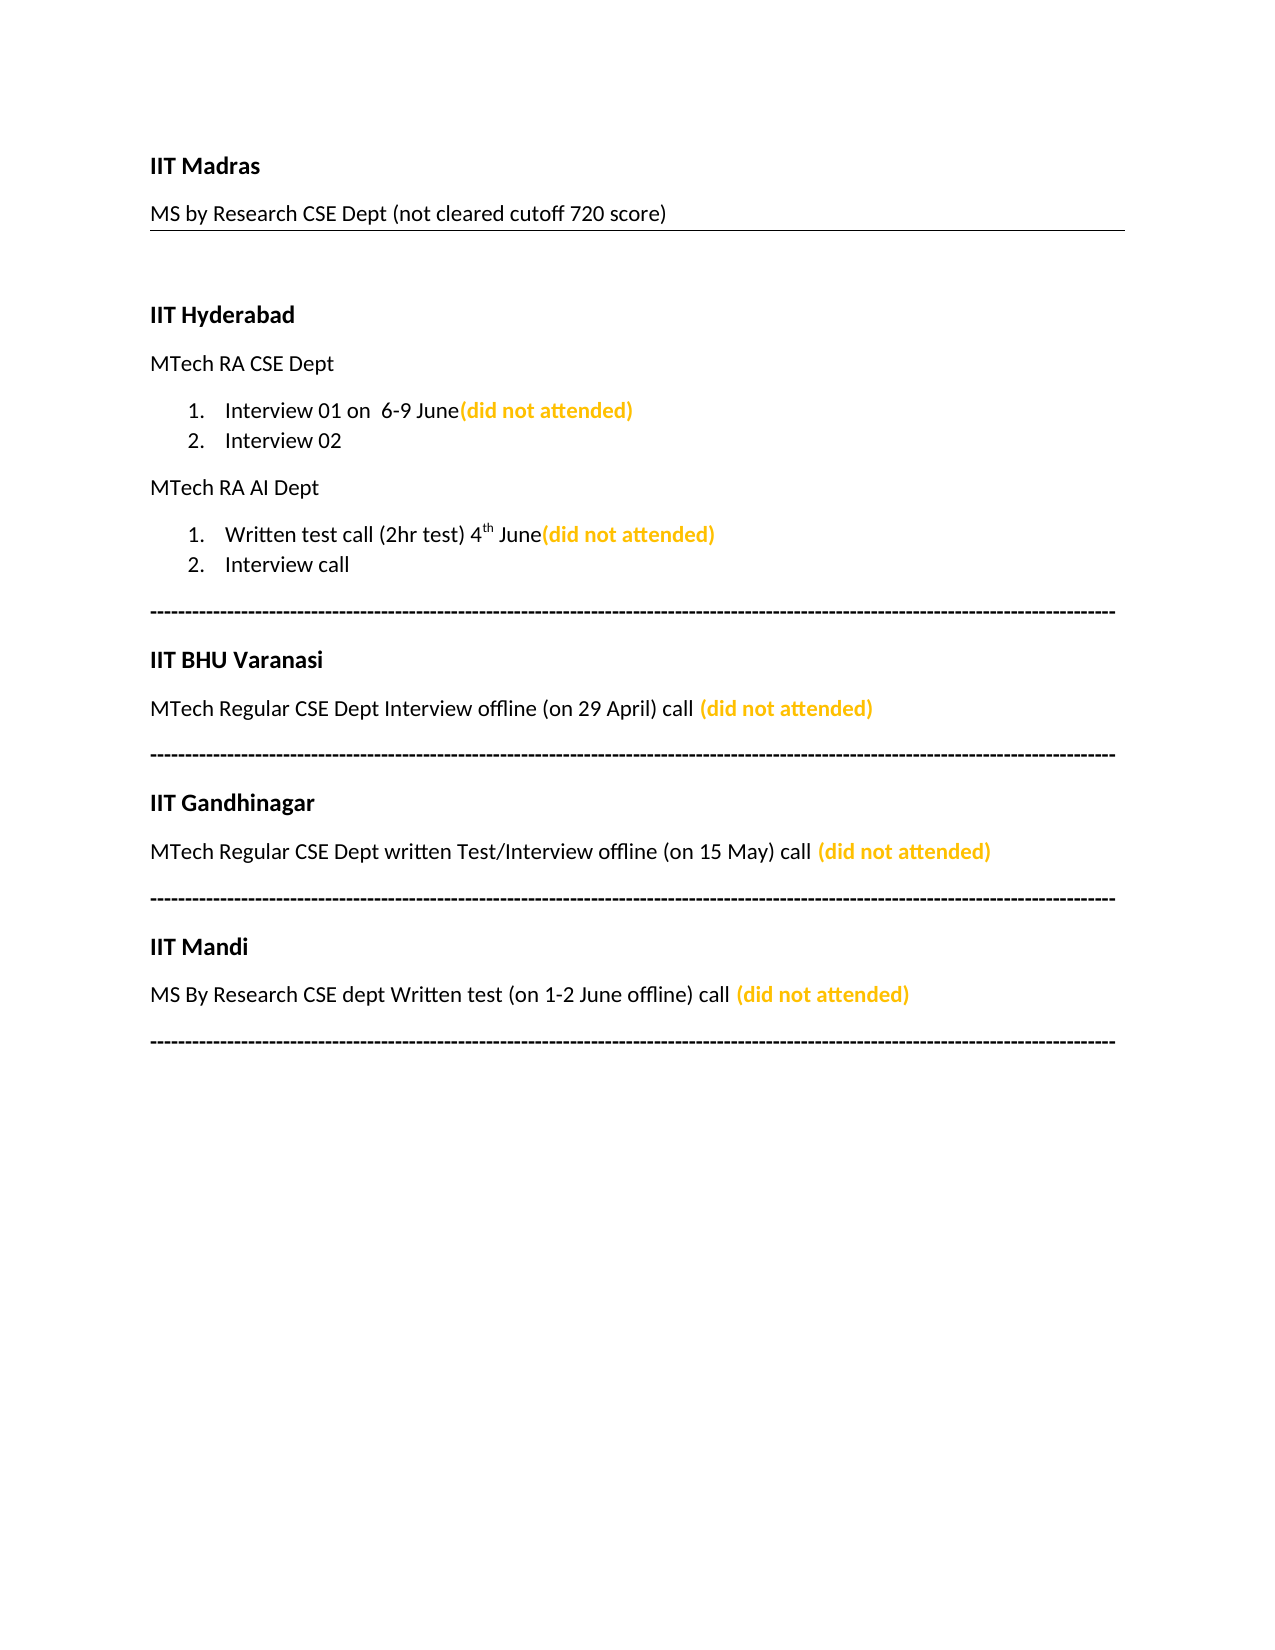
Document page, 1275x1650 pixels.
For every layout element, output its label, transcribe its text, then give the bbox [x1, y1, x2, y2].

text IIT BHU Varanasi [150, 644, 1125, 674]
text IIT Hyderabad [150, 300, 1125, 330]
text IIT Mandi [150, 931, 1125, 961]
text MTech Regular CSE Dept written Test/Interview offline (on 15 May) call (did not attended) [150, 837, 1125, 865]
text MTech RA AI Dept [150, 473, 1125, 501]
text IIT Madras [150, 150, 1125, 181]
text ------------------------------------------------------------------------------------------------------------------------------------------ [150, 884, 1125, 912]
text ------------------------------------------------------------------------------------------------------------------------------------------ [150, 741, 1125, 768]
text MTech Regular CSE Dept Interview offline (on 29 April) call (did not attended) [150, 694, 1125, 722]
list Interview 02 [187, 426, 1125, 454]
text ------------------------------------------------------------------------------------------------------------------------------------------ [150, 1027, 1125, 1055]
text MS by Research CSE Dept (not cleared cutoff 720 score) [150, 199, 1125, 230]
text IIT Gandhinagar [150, 787, 1125, 818]
list Written test call (2hr test) 4th June(did not attended) [187, 520, 1125, 548]
text MS By Research CSE dept Written test (on 1-2 June offline) call (did not attended) [150, 980, 1125, 1008]
text ------------------------------------------------------------------------------------------------------------------------------------------ [150, 597, 1125, 625]
text MTech RA CSE Dept [150, 349, 1125, 377]
list Interview call [187, 550, 1125, 578]
list Interview 01 on 6-9 June(did not attended) [187, 396, 1125, 424]
